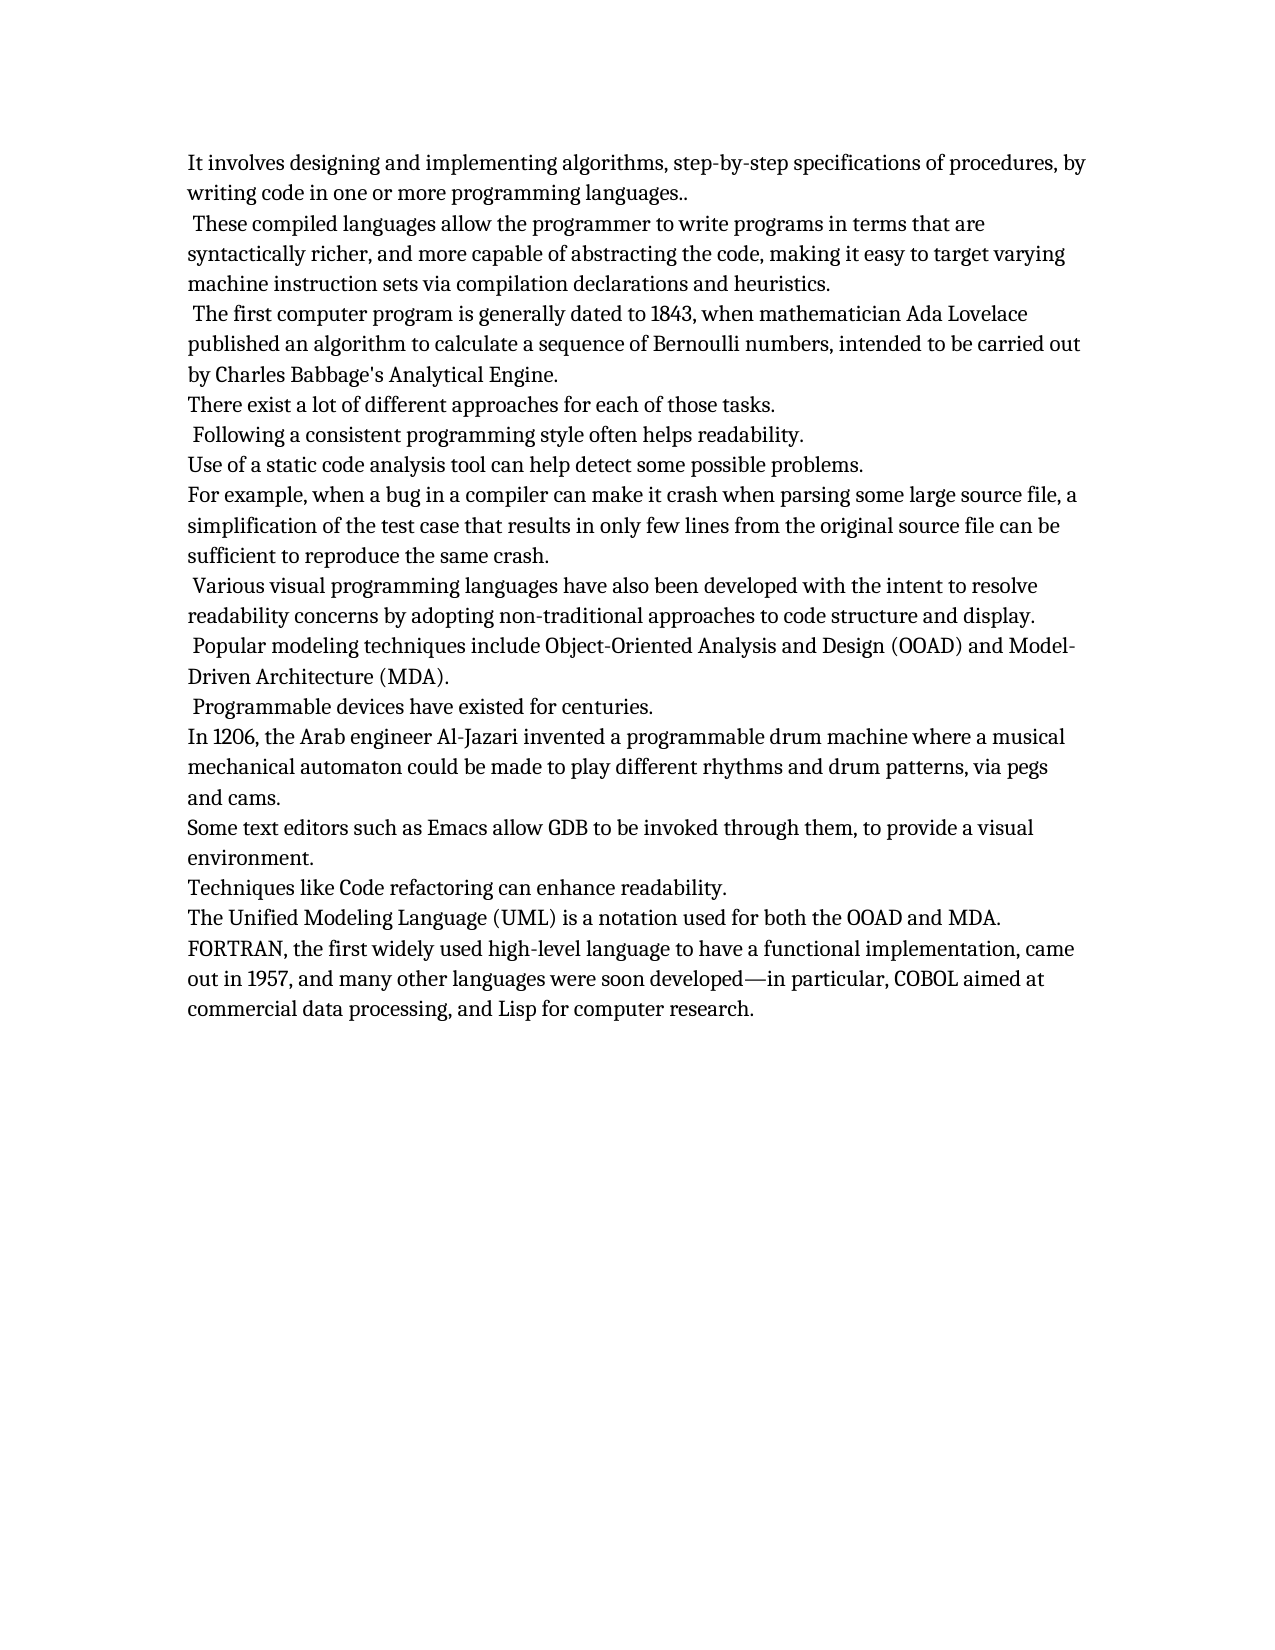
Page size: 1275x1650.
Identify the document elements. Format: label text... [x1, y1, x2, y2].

text It involves designing and implementing algorithms, step-by-step specifications of procedures, by writing code in one or more programming languages.. These compiled languages allow the programmer to write programs in terms that are syntactically richer, and more capable of abstracting the code, making it easy to target varying machine instruction sets via compilation declarations and heuristics. The first computer program is generally dated to 1843, when mathematician Ada Lovelace published an algorithm to calculate a sequence of Bernoulli numbers, intended to be carried out by Charles Babbage's Analytical Engine. There exist a lot of different approaches for each of those tasks. Following a consistent programming style often helps readability. Use of a static code analysis tool can help detect some possible problems. For example, when a bug in a compiler can make it crash when parsing some large source file, a simplification of the test case that results in only few lines from the original source file can be sufficient to reproduce the same crash. Various visual programming languages have also been developed with the intent to resolve readability concerns by adopting non-traditional approaches to code structure and display. Popular modeling techniques include Object-Oriented Analysis and Design (OOAD) and Model-Driven Architecture (MDA). Programmable devices have existed for centuries. In 1206, the Arab engineer Al-Jazari invented a programmable drum machine where a musical mechanical automaton could be made to play different rhythms and drum patterns, via pegs and cams. Some text editors such as Emacs allow GDB to be invoked through them, to provide a visual environment. Techniques like Code refactoring can enhance readability. The Unified Modeling Language (UML) is a notation used for both the OOAD and MDA. FORTRAN, the first widely used high-level language to have a functional implementation, came out in 1957, and many other languages were soon developed—in particular, COBOL aimed at commercial data processing, and Lisp for computer research. [187, 150, 1087, 1022]
